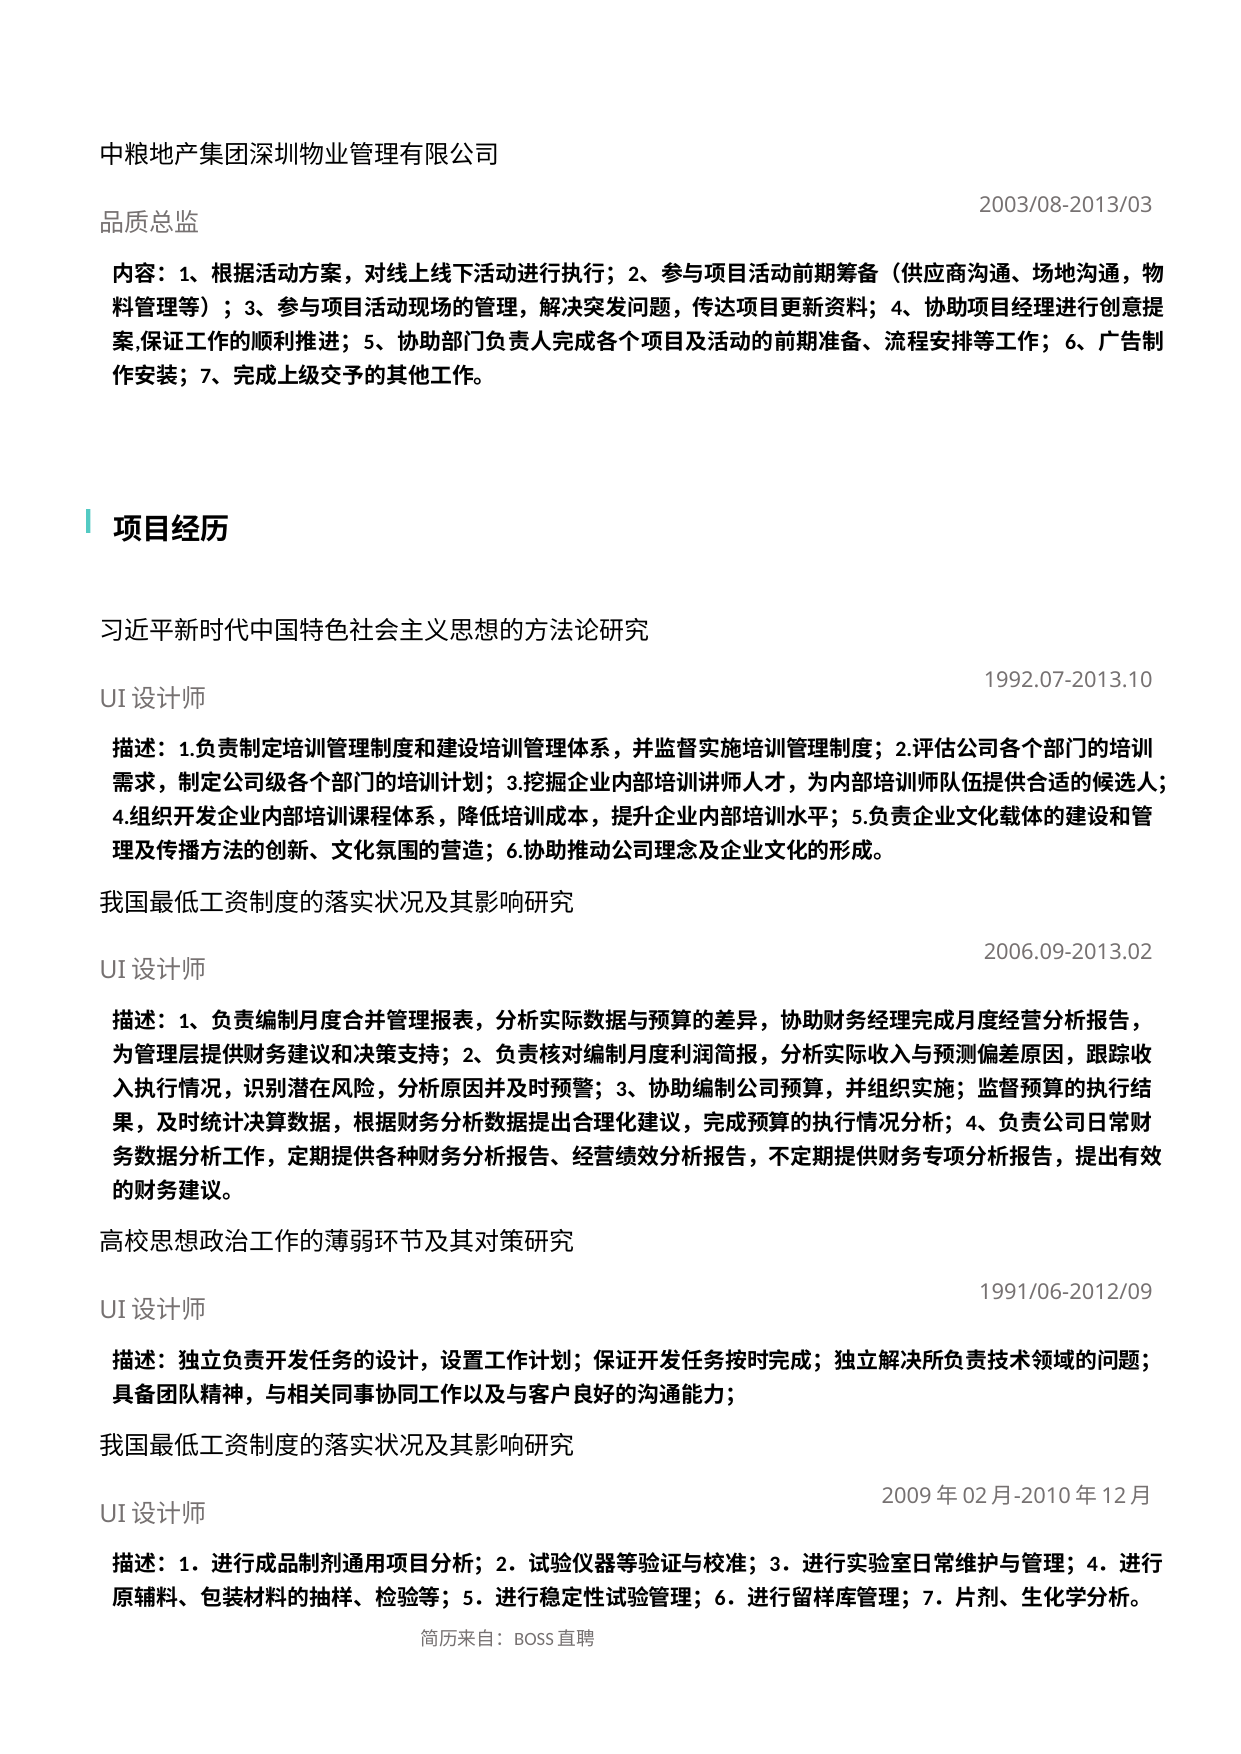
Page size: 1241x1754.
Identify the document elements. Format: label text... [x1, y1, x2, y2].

table_header 中粮地产集团深圳物业管理有限公司 [75, 119, 1163, 187]
table_header 我国最低工资制度的落实状况及其影响研究 [75, 866, 1163, 934]
text 描述：1.负责制定培训管理制度和建设培训管理体系，并监督实施培训管理制度；2.评估公司各个部门的培训需求，制定公司级各个部门的培训计划；3.挖掘企业内部培训讲师人才，为内部培训师队伍提供合适的候选人；4.组织开发企业内部培训课程体系，降低培训成本，提升企业内部培训水平；5.负责企业文化载体的建设和管理及传播方法的创新、文化氛围的营造；6.协助推动公司理念及企业文化的形成。 [112, 730, 1165, 866]
table_cell 2003/08-2013/03 [858, 187, 1163, 255]
table_header 我国最低工资制度的落实状况及其影响研究 [75, 1410, 1163, 1477]
table_header 高校思想政治工作的薄弱环节及其对策研究 [75, 1206, 1163, 1274]
table_header 项目经历 [102, 493, 1163, 561]
text 描述：独立负责开发任务的设计，设置工作计划；保证开发任务按时完成；独立解决所负责技术领域的问题；具备团队精神，与相关同事协同工作以及与客户良好的沟通能力； [112, 1342, 1165, 1409]
picture [86, 509, 91, 533]
table_cell 2009年02月-2010年12月 [858, 1478, 1163, 1545]
text 描述：1．进行成品制剂通用项目分析；2．试验仪器等验证与校准；3．进行实验室日常维护与管理；4．进行原辅料、包装材料的抽样、检验等；5．进行稳定性试验管理；6．进行留样库管理；7．片剂、生化学分析。 [112, 1545, 1165, 1613]
text 内容：1、根据活动方案，对线上线下活动进行执行；2、参与项目活动前期筹备（供应商沟通、场地沟通，物料管理等）；3、参与项目活动现场的管理，解决突发问题，传达项目更新资料；4、协助项目经理进行创意提案,保证工作的顺利推进；5、协助部门负责人完成各个项目及活动的前期准备、流程安排等工作；6、广告制作安装；7、完成上级交予的其他工作。 [112, 255, 1165, 391]
table_cell UI设计师 [75, 1478, 857, 1545]
table_cell UI设计师 [75, 934, 857, 1002]
table_header [75, 493, 102, 561]
table_cell UI设计师 [75, 663, 857, 730]
table_header 习近平新时代中国特色社会主义思想的方法论研究 [75, 595, 1163, 662]
table_cell UI设计师 [75, 1274, 857, 1342]
text 描述：1、负责编制月度合并管理报表，分析实际数据与预算的差异，协助财务经理完成月度经营分析报告，为管理层提供财务建议和决策支持；2、负责核对编制月度利润简报，分析实际收入与预测偏差原因，跟踪收入执行情况，识别潜在风险，分析原因并及时预警；3、协助编制公司预算，并组织实施；监督预算的执行结果，及时统计决算数据，根据财务分析数据提出合理化建议，完成预算的执行情况分析；4、负责公司日常财务数据分析工作，定期提供各种财务分析报告、经营绩效分析报告，不定期提供财务专项分析报告，提出有效的财务建议。 [112, 1002, 1165, 1206]
table_cell 1991/06-2012/09 [858, 1274, 1163, 1342]
table_cell 品质总监 [75, 187, 857, 255]
table_cell 2006.09-2013.02 [858, 934, 1163, 1002]
table_cell 1992.07-2013.10 [858, 663, 1163, 730]
